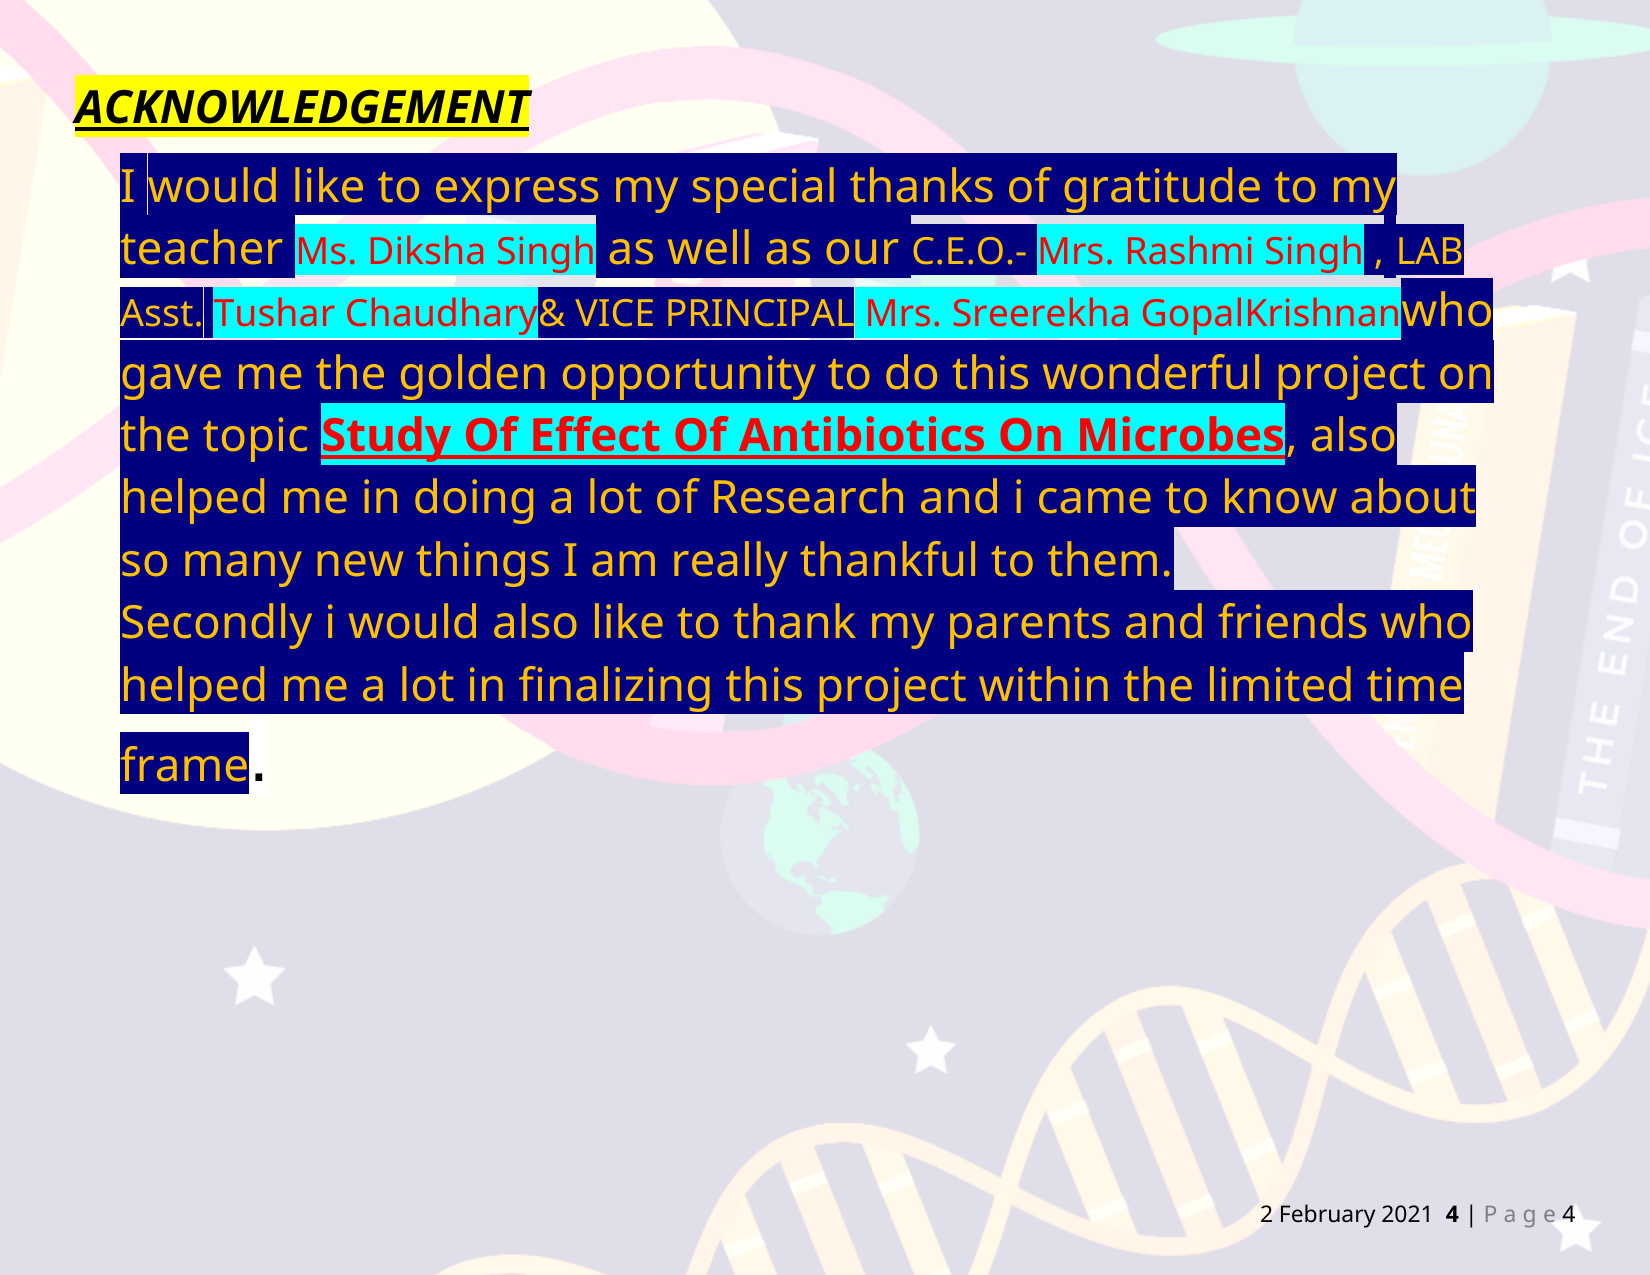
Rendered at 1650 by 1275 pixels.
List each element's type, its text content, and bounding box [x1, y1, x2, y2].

text I would like to express my special thanks of gratitude to my teacher Ms. Diksha Singh as well as our C.E.O.- Mrs. Rashmi Singh , LAB Asst. Tushar Chaudhary& VICE PRINCIPAL Mrs. Sreerekha GopalKrishnanwho gave me the golden opportunity to do this wonderful project on the topic Study Of Effect Of Antibiotics On Microbes, also helped me in doing a lot of Research and i came to know about so many new things I am really thankful to them. Secondly i would also like to thank my parents and friends who helped me a lot in finalizing this project within the limited time frame. [120, 153, 1530, 796]
text ACKNOWLEDGEMENT [529, 75, 1575, 137]
